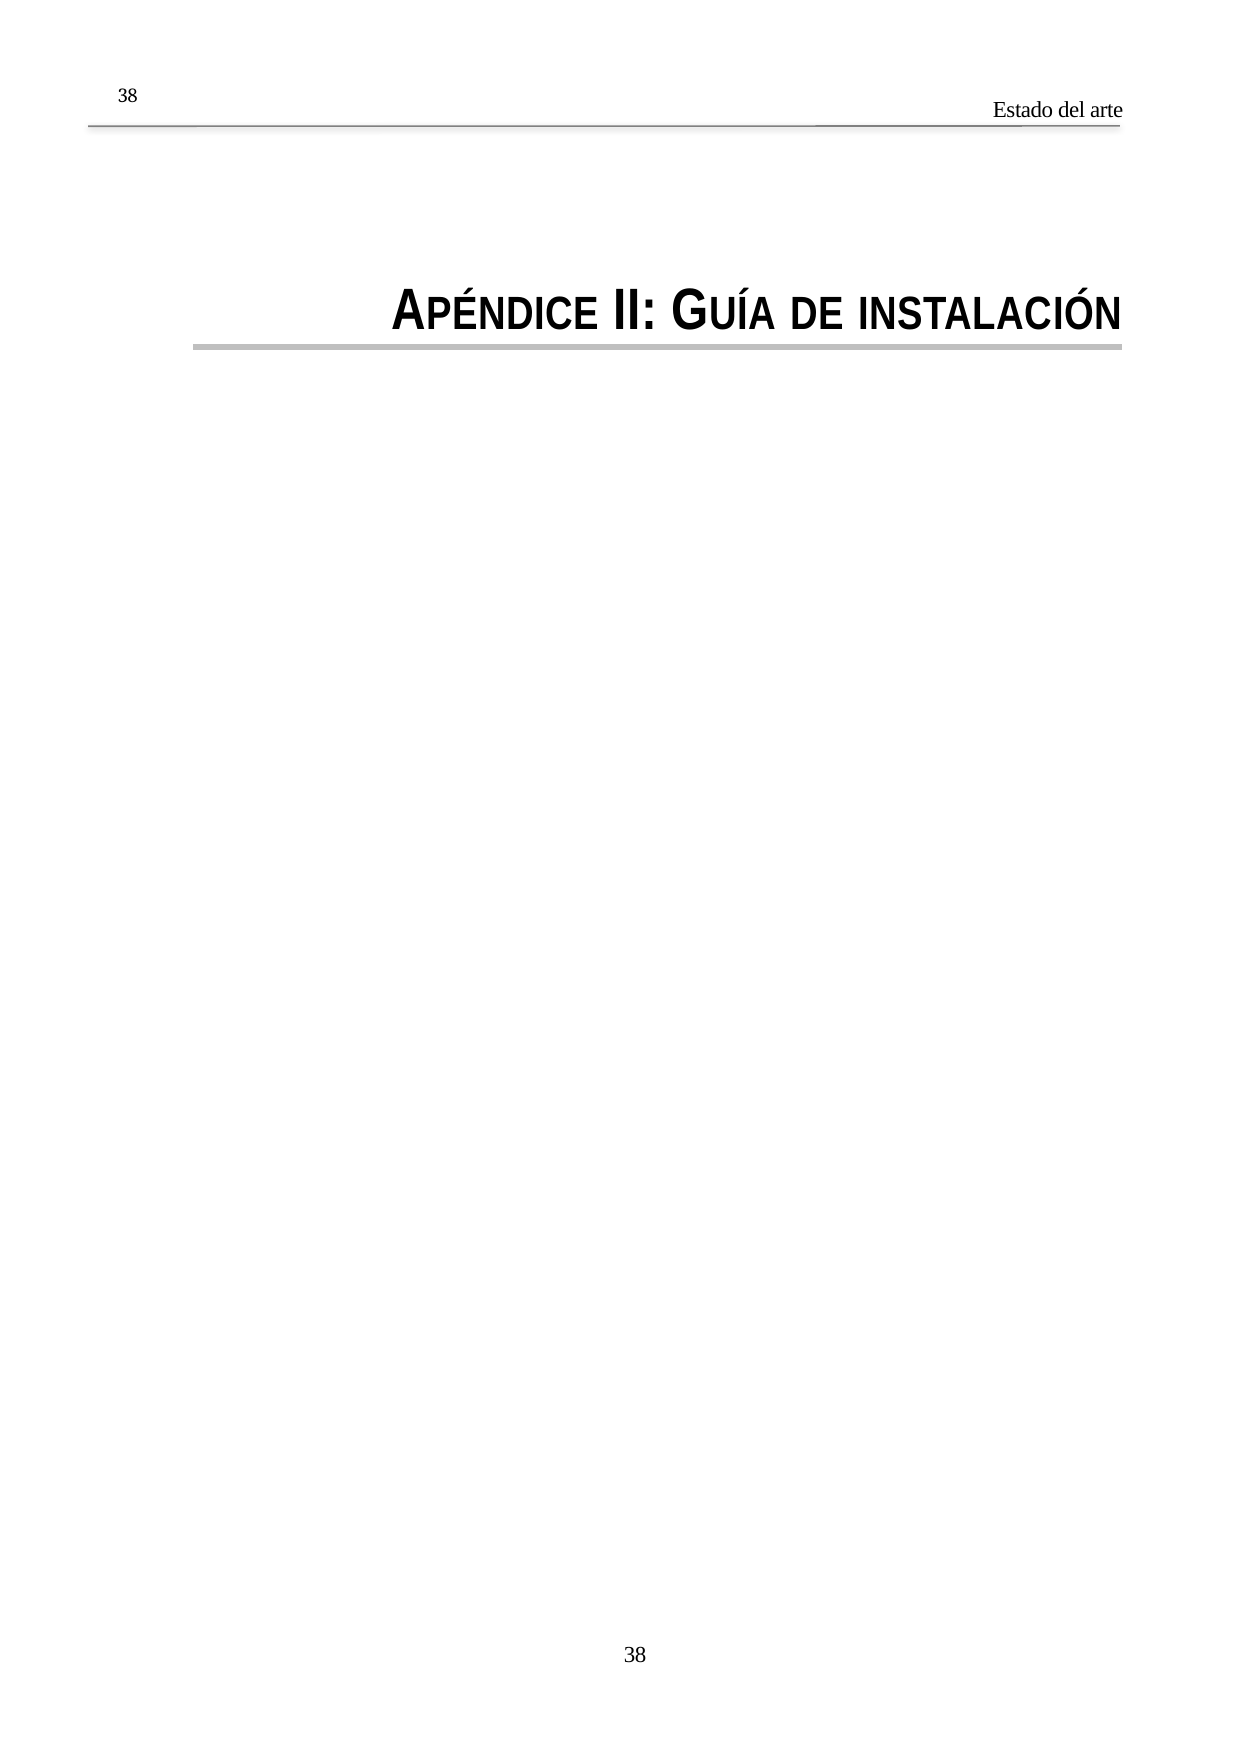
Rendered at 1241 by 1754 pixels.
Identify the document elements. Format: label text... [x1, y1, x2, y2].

subtitle Apéndice II: Guía de instalación [193, 275, 1122, 344]
